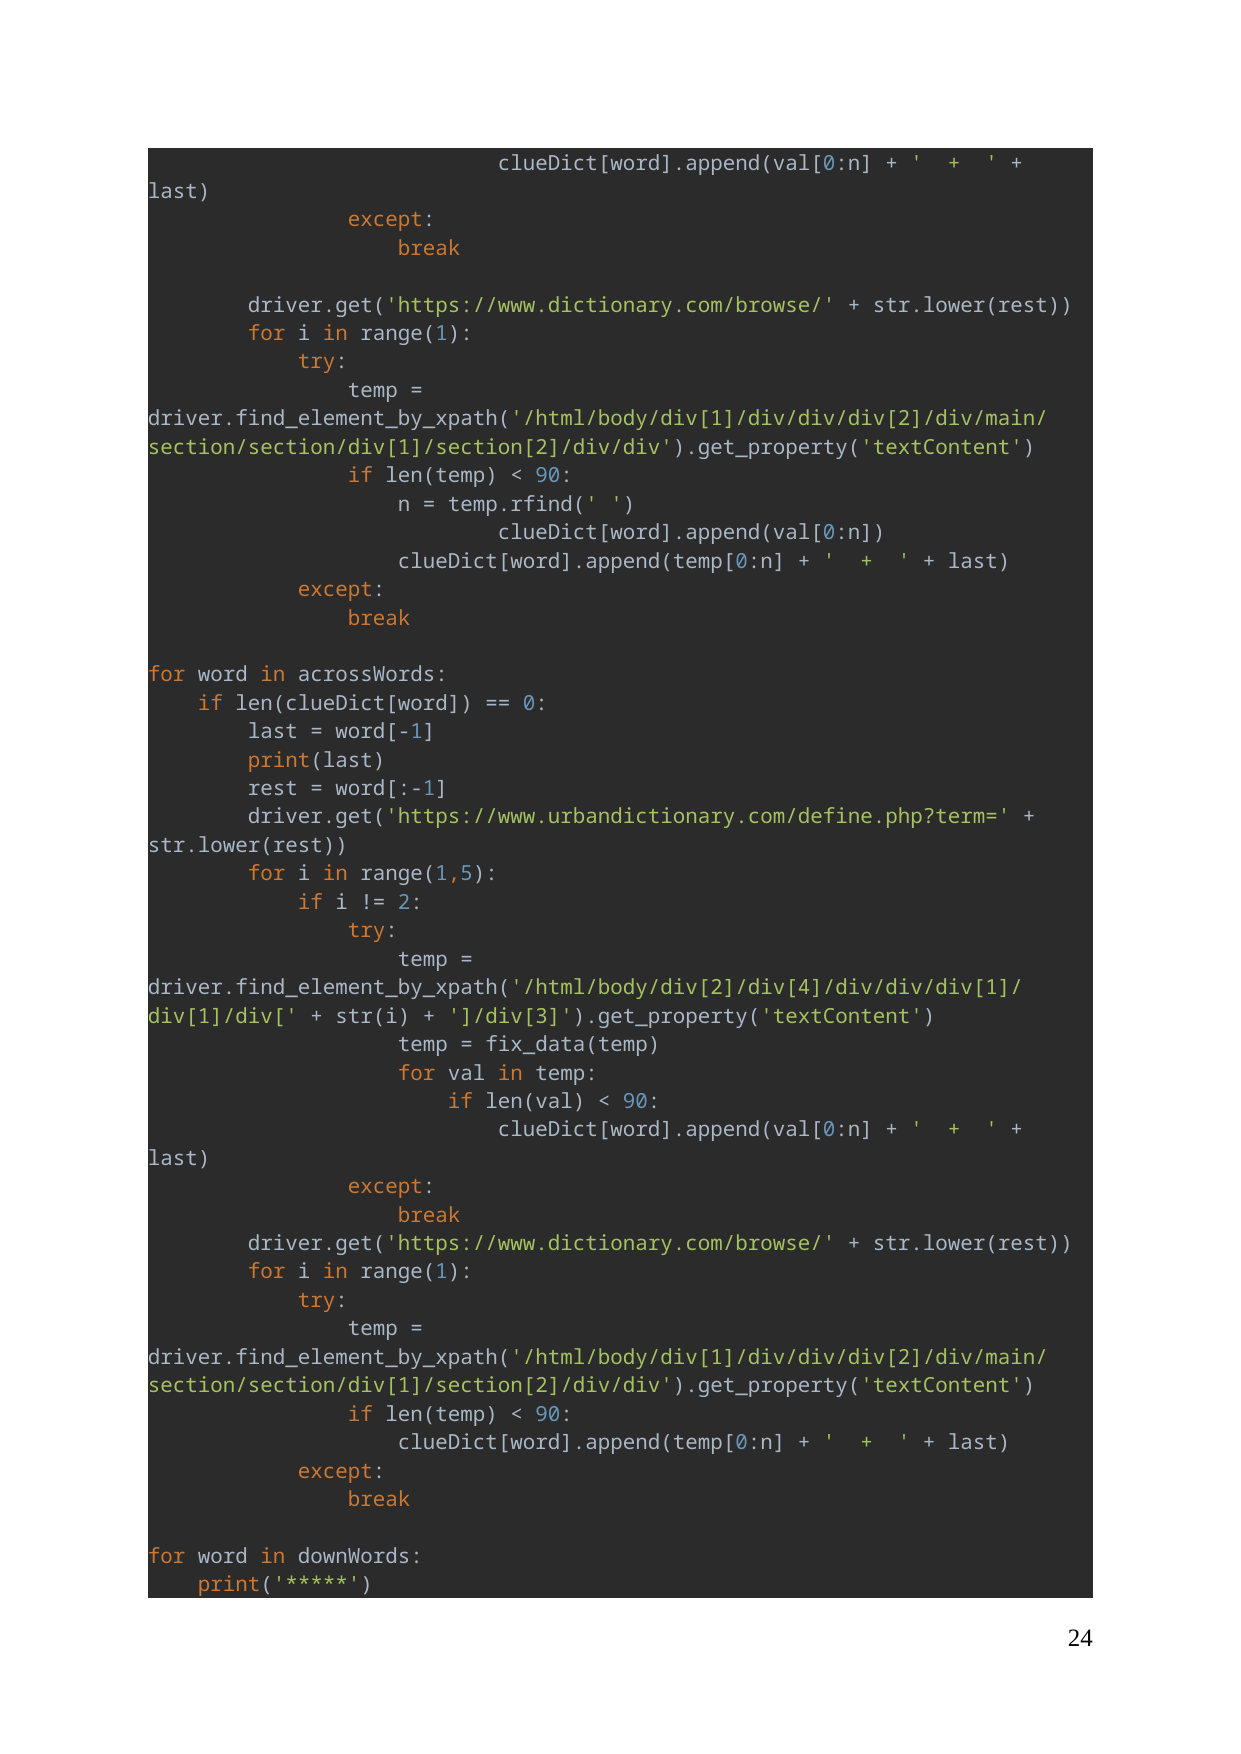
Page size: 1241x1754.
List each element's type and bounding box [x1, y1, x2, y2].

text [148, 148, 1093, 1598]
